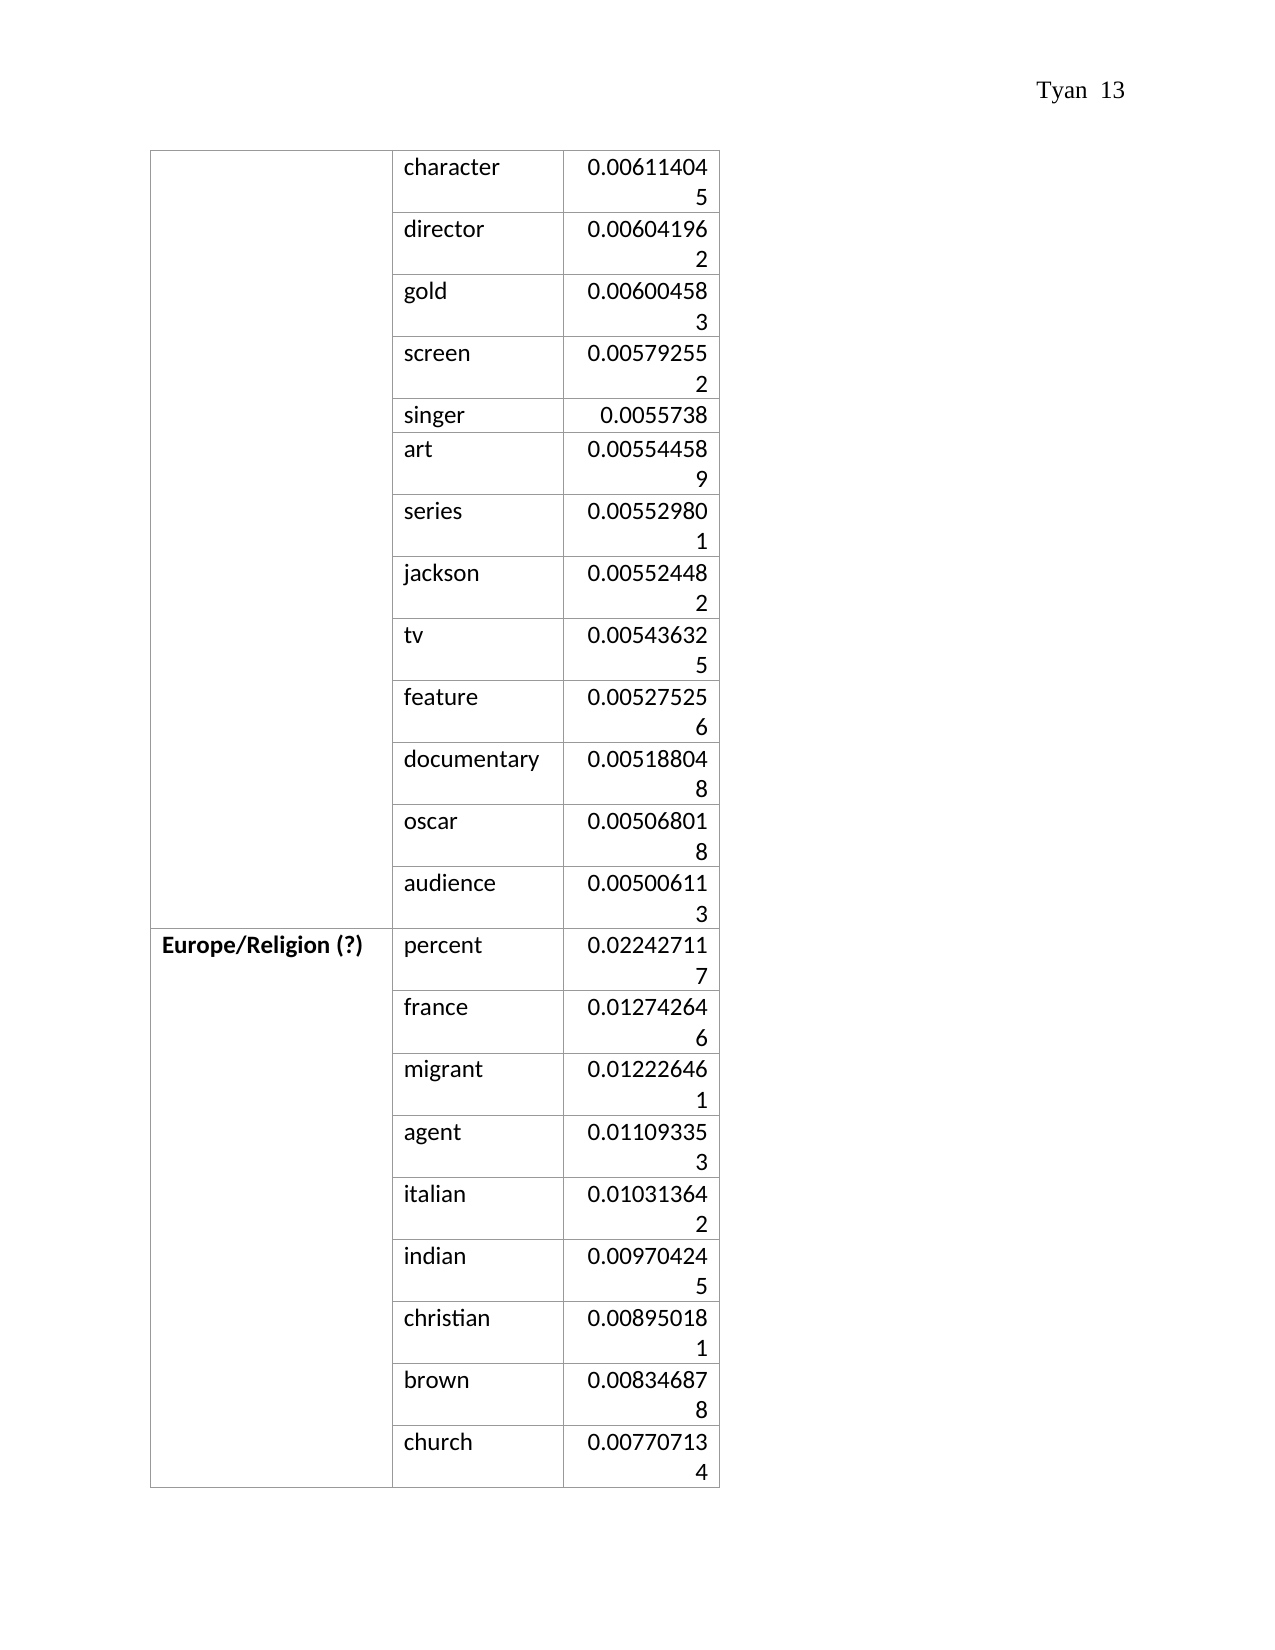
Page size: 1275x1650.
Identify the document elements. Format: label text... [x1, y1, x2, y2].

table_cell italian [393, 1178, 563, 1239]
table_cell gold [393, 275, 563, 336]
table_cell 0.006041962 [564, 213, 719, 274]
table_cell director [393, 213, 563, 274]
table_cell 0.008346878 [564, 1364, 719, 1425]
table_cell migrant [393, 1054, 563, 1114]
table_cell character [393, 151, 563, 212]
table_cell art [393, 433, 563, 494]
table_cell percent [393, 929, 563, 990]
table_cell france [393, 991, 563, 1052]
table_cell tv [393, 619, 563, 680]
table_cell 0.005068018 [564, 805, 719, 866]
table_cell 0.005006113 [564, 867, 719, 928]
table_cell agent [393, 1116, 563, 1177]
table_cell 0.005544589 [564, 433, 719, 494]
table_cell 0.005792552 [564, 337, 719, 398]
table_cell 0.005188048 [564, 743, 719, 804]
table_cell 0.006114045 [564, 151, 719, 212]
table_cell audience [393, 867, 563, 928]
table_cell 0.008950181 [564, 1302, 719, 1363]
table_cell series [393, 495, 563, 556]
table_cell Europe/Religion (?) [151, 929, 392, 1487]
table_cell oscar [393, 805, 563, 866]
table_cell screen [393, 337, 563, 398]
table_cell 0.012226461 [564, 1054, 719, 1114]
table_cell singer [393, 399, 563, 432]
table_cell 0.011093353 [564, 1116, 719, 1177]
table_cell 0.009704245 [564, 1240, 719, 1301]
table_cell christian [393, 1302, 563, 1363]
table_cell brown [393, 1364, 563, 1425]
table_cell documentary [393, 743, 563, 804]
table_cell feature [393, 681, 563, 742]
table_cell 0.005524482 [564, 557, 719, 618]
table_cell 0.022427117 [564, 929, 719, 990]
table_cell 0.006004583 [564, 275, 719, 336]
table_cell jackson [393, 557, 563, 618]
table_cell church [393, 1426, 563, 1487]
table_cell 0.007707134 [564, 1426, 719, 1487]
table_cell 0.010313642 [564, 1178, 719, 1239]
table_cell 0.005275256 [564, 681, 719, 742]
table_cell indian [393, 1240, 563, 1301]
table_cell 0.012742646 [564, 991, 719, 1052]
table_cell 0.0055738 [564, 399, 719, 432]
table_cell 0.005436325 [564, 619, 719, 680]
table_cell 0.005529801 [564, 495, 719, 556]
